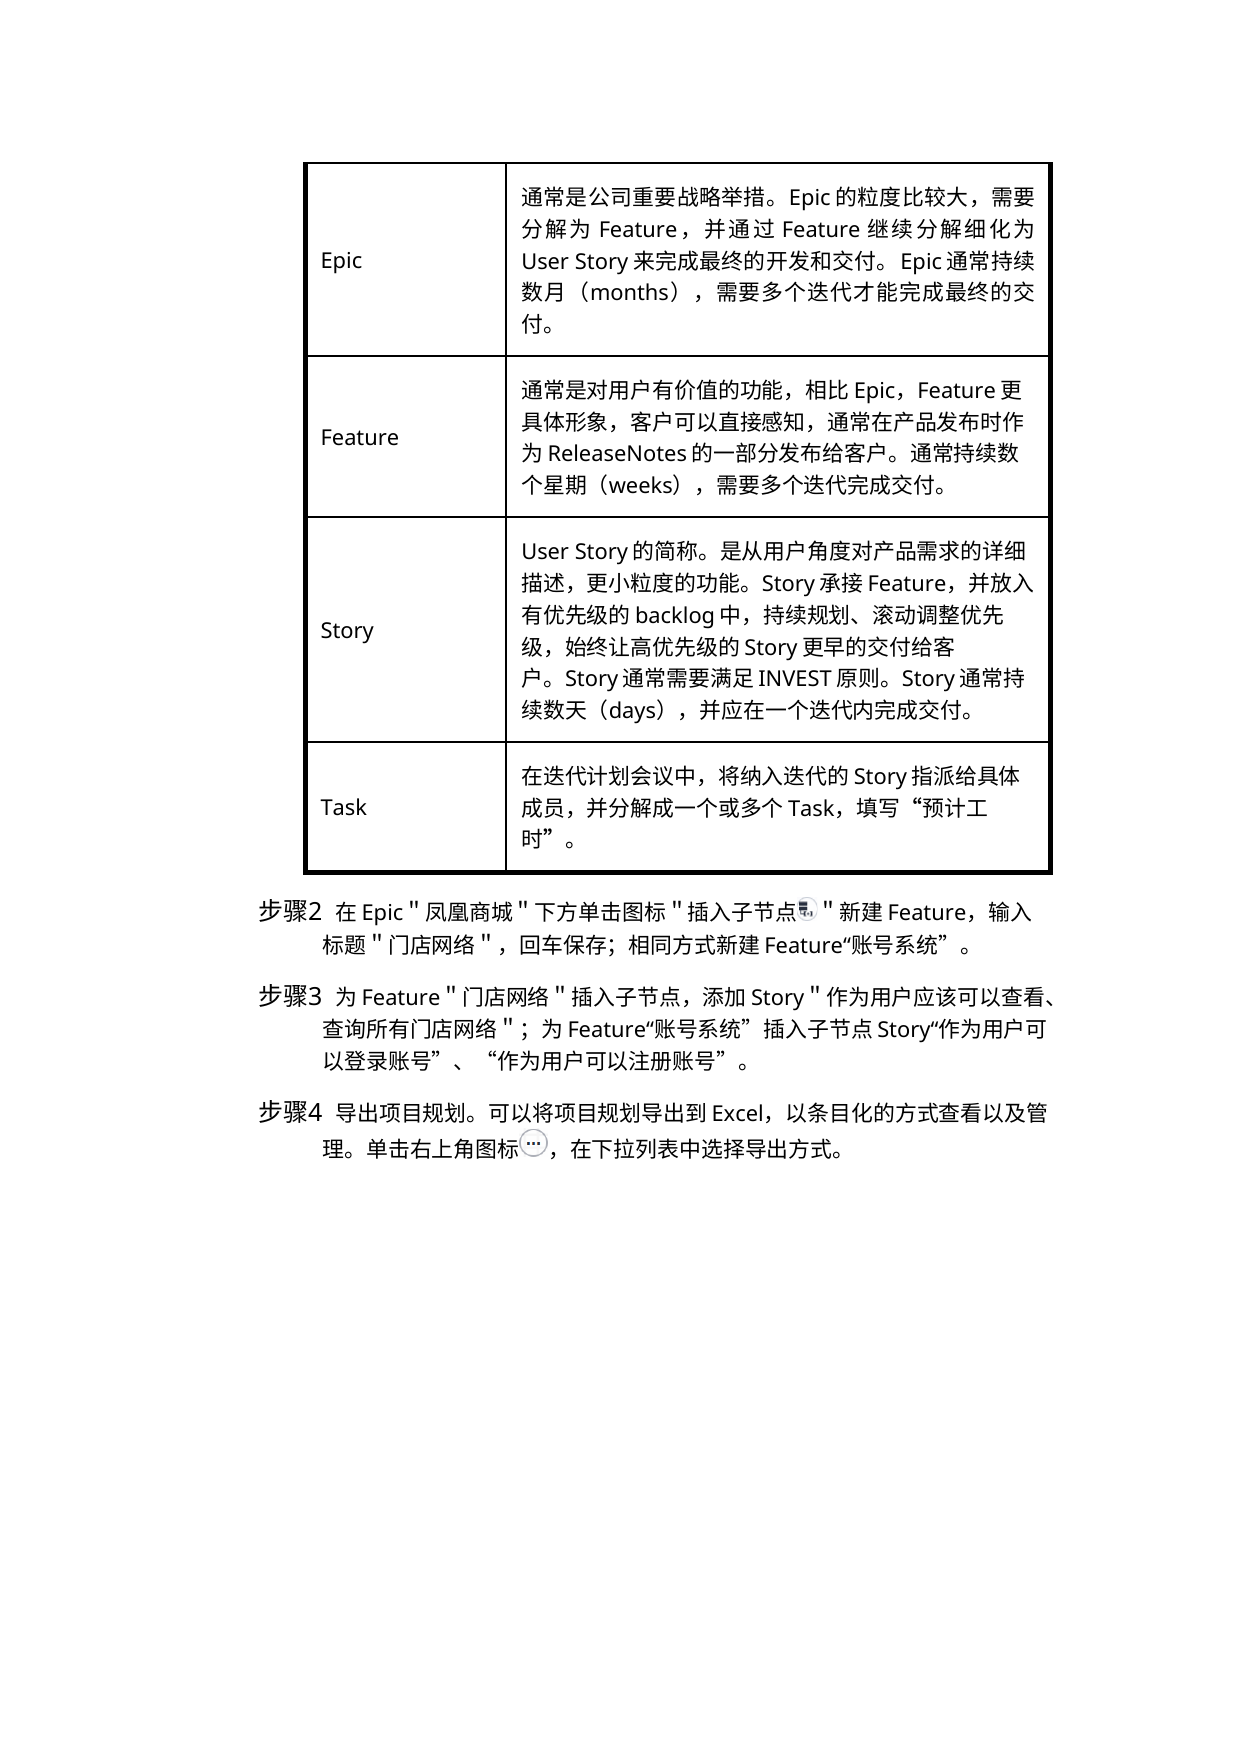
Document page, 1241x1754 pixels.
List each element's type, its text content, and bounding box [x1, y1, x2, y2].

table_cell User Story的简称。是从用户角度对产品需求的详细描述，更小粒度的功能。Story承接Feature，并放入有优先级的backlog中，持续规划、滚动调整优先级，始终让高优先级的Story更早的交付给客户。Story通常需要满足INVEST原则。Story通常持续数天（days），并应在一个迭代内完成交付。 [507, 518, 1048, 741]
text 导出项目规划。可以将项目规划导出到Excel，以条目化的方式查看以及管理。单击右上角图标，在下拉列表中选择导出方式。 [322, 1093, 1053, 1163]
text 为Feature＂门店网络＂插入子节点，添加Story＂作为用户应该可以查看、查询所有门店网络＂；为Feature“账号系统”插入子节点Story“作为用户可以登录账号”、“作为用户可以注册账号”。 [322, 976, 1053, 1076]
table_cell 在迭代计划会议中，将纳入迭代的Story指派给具体成员，并分解成一个或多个Task，填写“预计工时”。 [507, 743, 1048, 870]
picture [519, 1128, 548, 1157]
picture [797, 897, 818, 921]
table_cell Epic [308, 164, 505, 355]
table_cell Story [308, 518, 505, 741]
table_cell 通常是公司重要战略举措。Epic的粒度比较大，需要分解为Feature，并通过Feature继续分解细化为User Story来完成最终的开发和交付。Epic通常持续数月（months），需要多个迭代才能完成最终的交付。 [507, 164, 1048, 355]
table_cell 通常是对用户有价值的功能，相比Epic，Feature更具体形象，客户可以直接感知，通常在产品发布时作为ReleaseNotes的一部分发布给客户。通常持续数个星期（weeks），需要多个迭代完成交付。 [507, 357, 1048, 516]
table_cell Feature [308, 357, 505, 516]
table_cell Task [308, 743, 505, 870]
text 在Epic＂凤凰商城＂下方单击图标＂插入子节点＂新建Feature，输入标题＂门店网络＂，回车保存；相同方式新建Feature“账号系统”。 [322, 892, 1053, 959]
